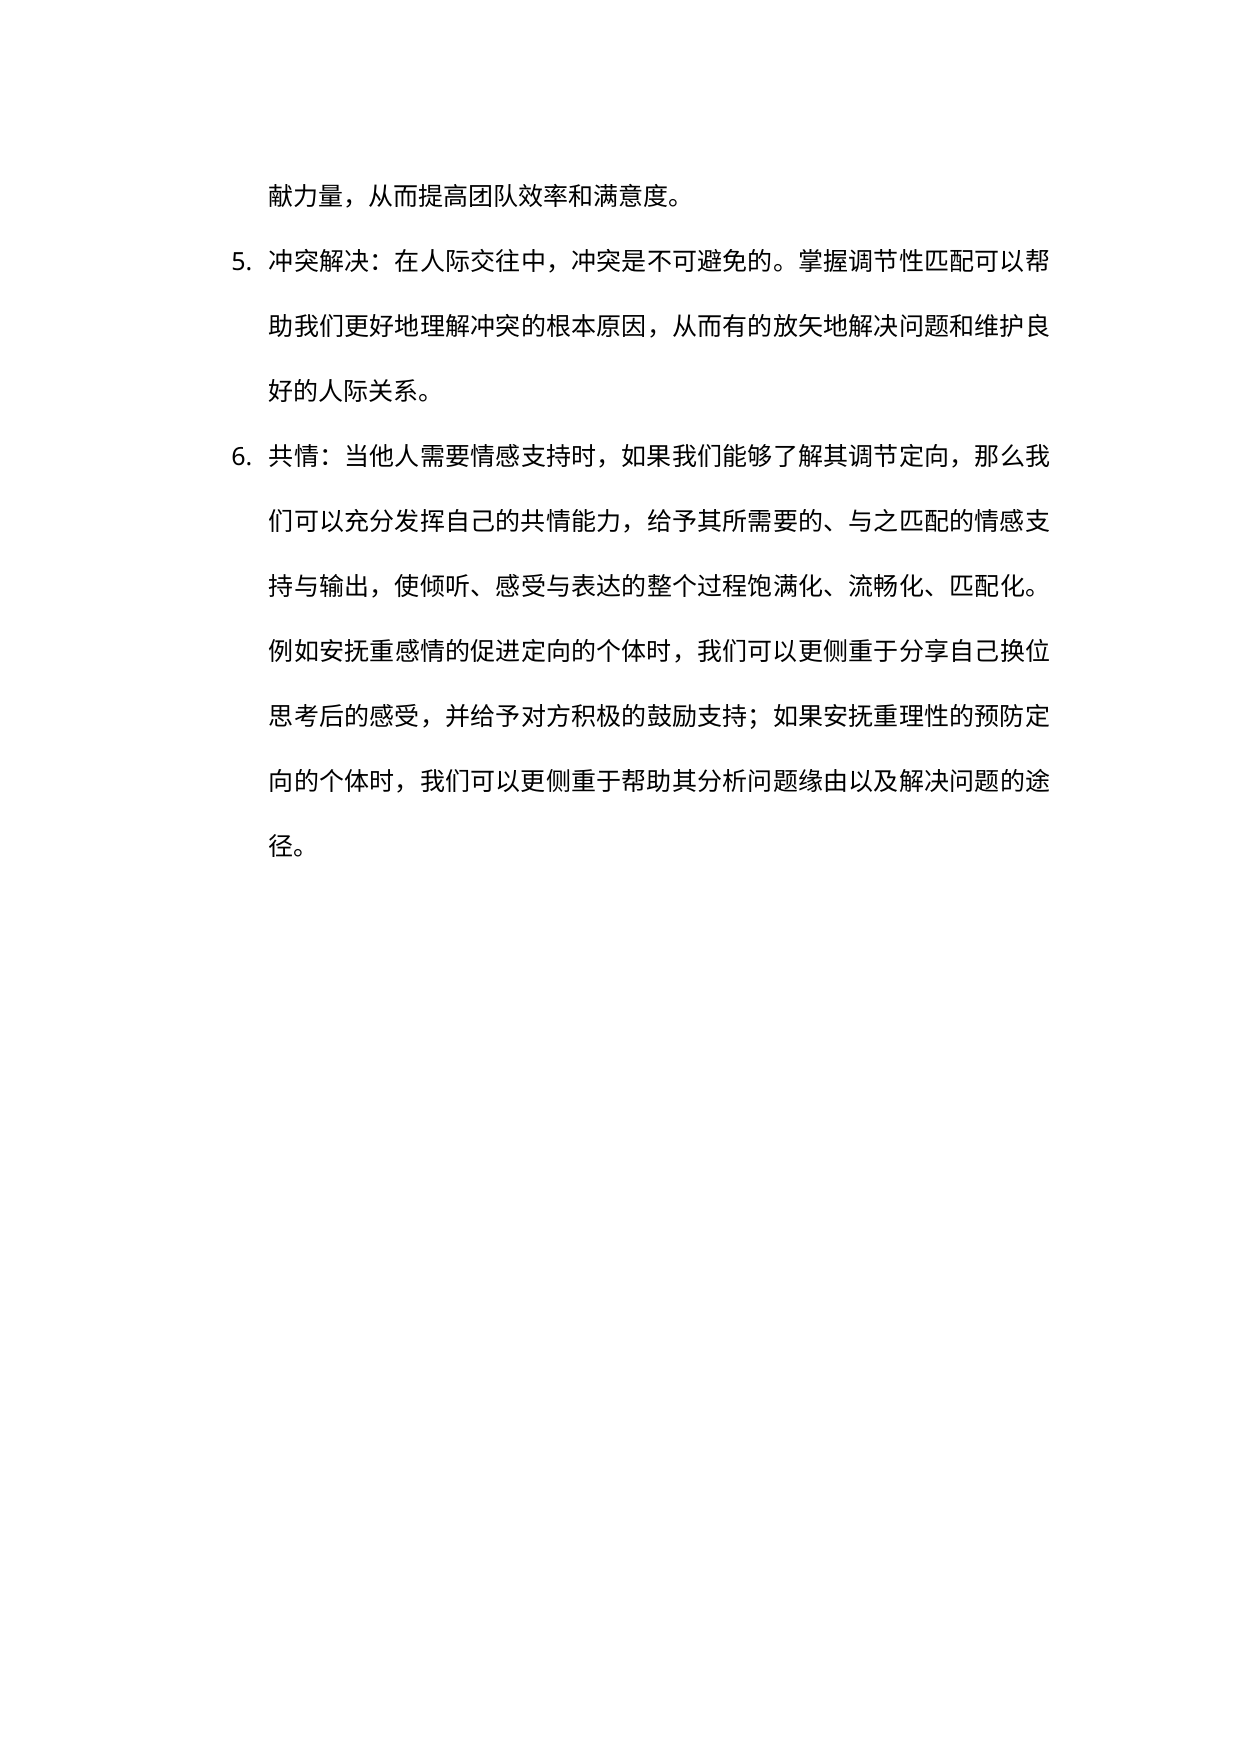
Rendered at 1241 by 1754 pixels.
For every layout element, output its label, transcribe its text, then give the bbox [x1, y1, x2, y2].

list 冲突解决：在人际交往中，冲突是不可避免的。掌握调节性匹配可以帮助我们更好地理解冲突的根本原因，从而有的放矢地解决问题和维护良好的人际关系。 [231, 227, 1053, 422]
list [231, 162, 1053, 227]
list 共情：当他人需要情感支持时，如果我们能够了解其调节定向，那么我们可以充分发挥自己的共情能力，给予其所需要的、与之匹配的情感支持与输出，使倾听、感受与表达的整个过程饱满化、流畅化、匹配化。例如安抚重感情的促进定向的个体时，我们可以更侧重于分享自己换位思考后的感受，并给予对方积极的鼓励支持；如果安抚重理性的预防定向的个体时，我们可以更侧重于帮助其分析问题缘由以及解决问题的途径。 [231, 422, 1053, 877]
